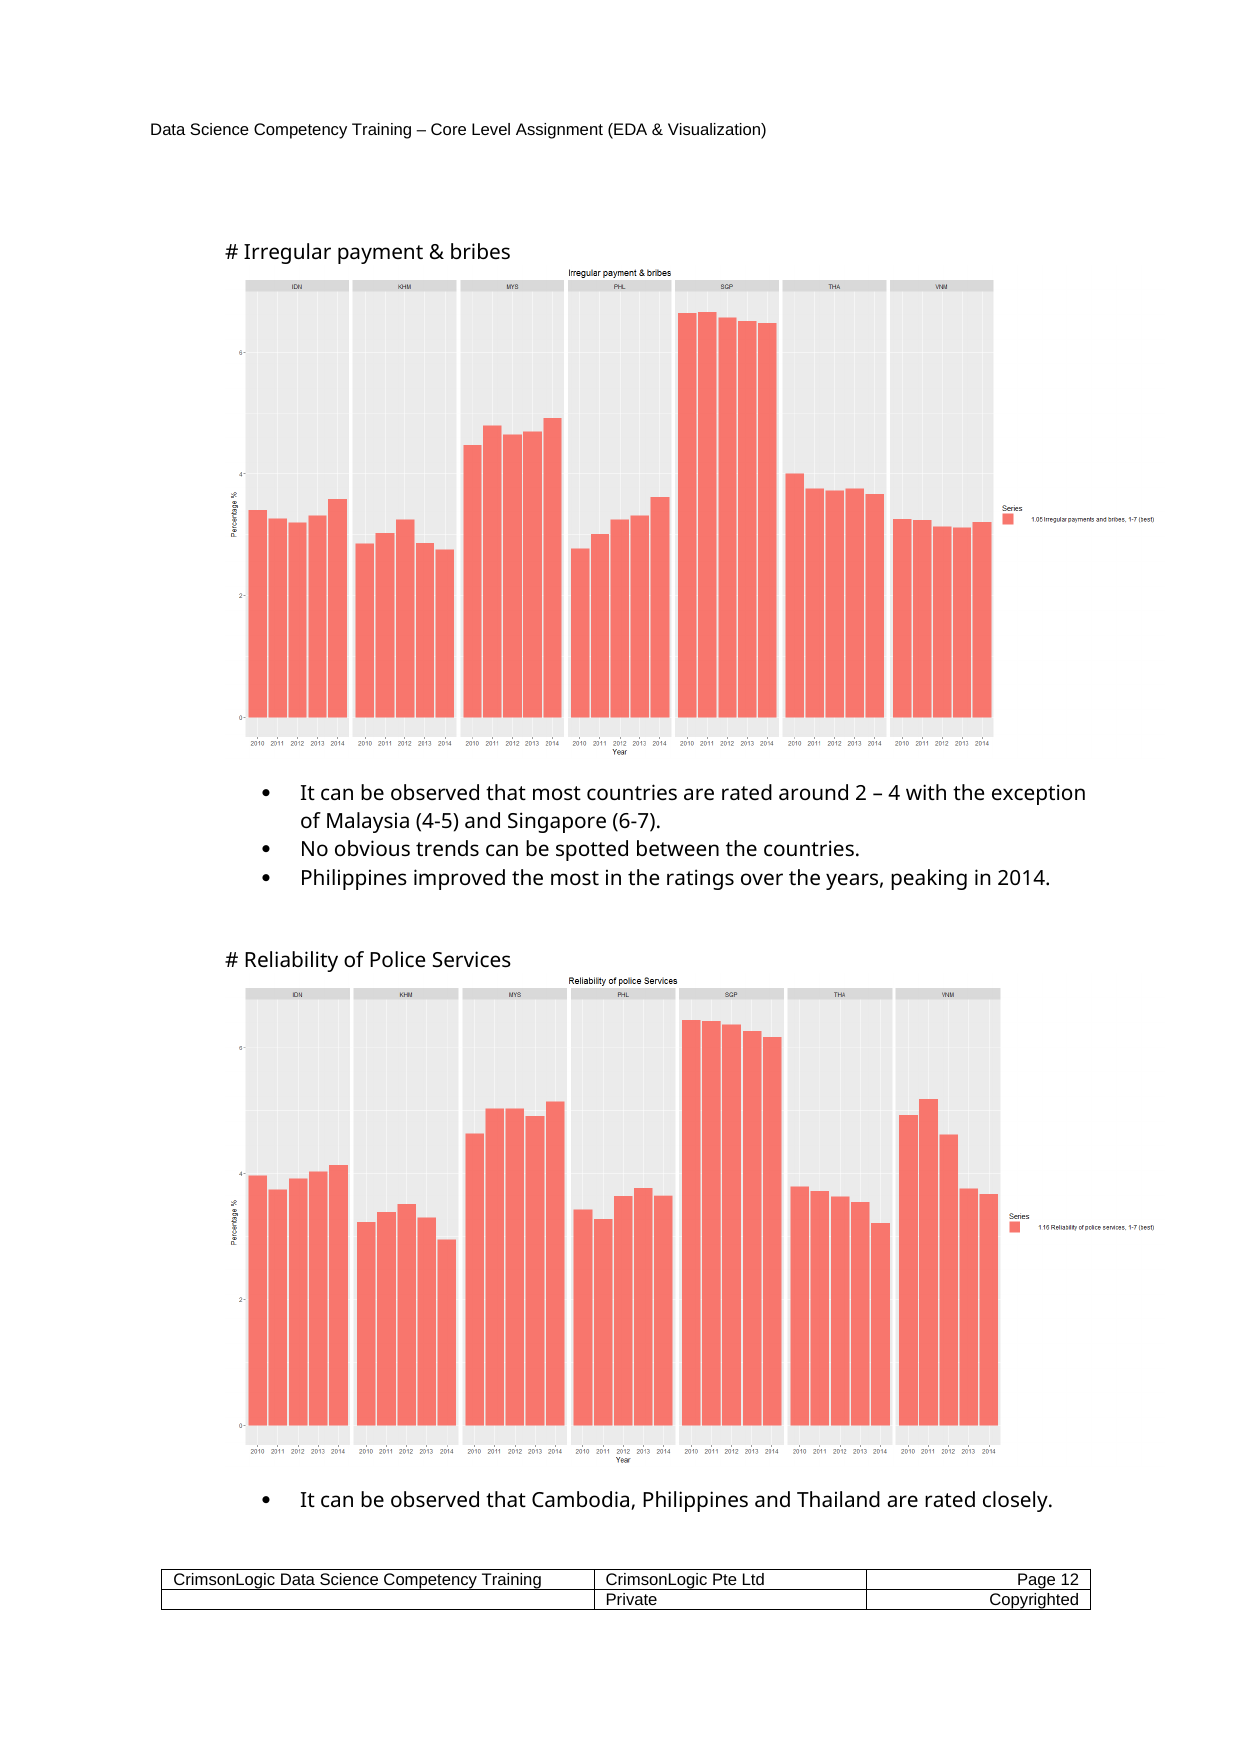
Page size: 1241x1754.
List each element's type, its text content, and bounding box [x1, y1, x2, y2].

list It can be observed that most countries are rated around 2 – 4 with the exception of Malaysia (4-5) and Singapore (6-7). [262, 778, 1090, 834]
list Philippines improved the most in the ratings over the years, peaking in 2014. [262, 863, 1090, 891]
list No obvious trends can be spotted between the countries. [262, 834, 1090, 863]
list It can be observed that Cambodia, Philippines and Thailand are rated closely. [262, 1486, 1090, 1514]
picture [225, 973, 1166, 1467]
text # Reliability of Police Services [225, 945, 1090, 973]
text # Irregular payment & bribes [225, 237, 1090, 265]
picture [225, 265, 1166, 759]
